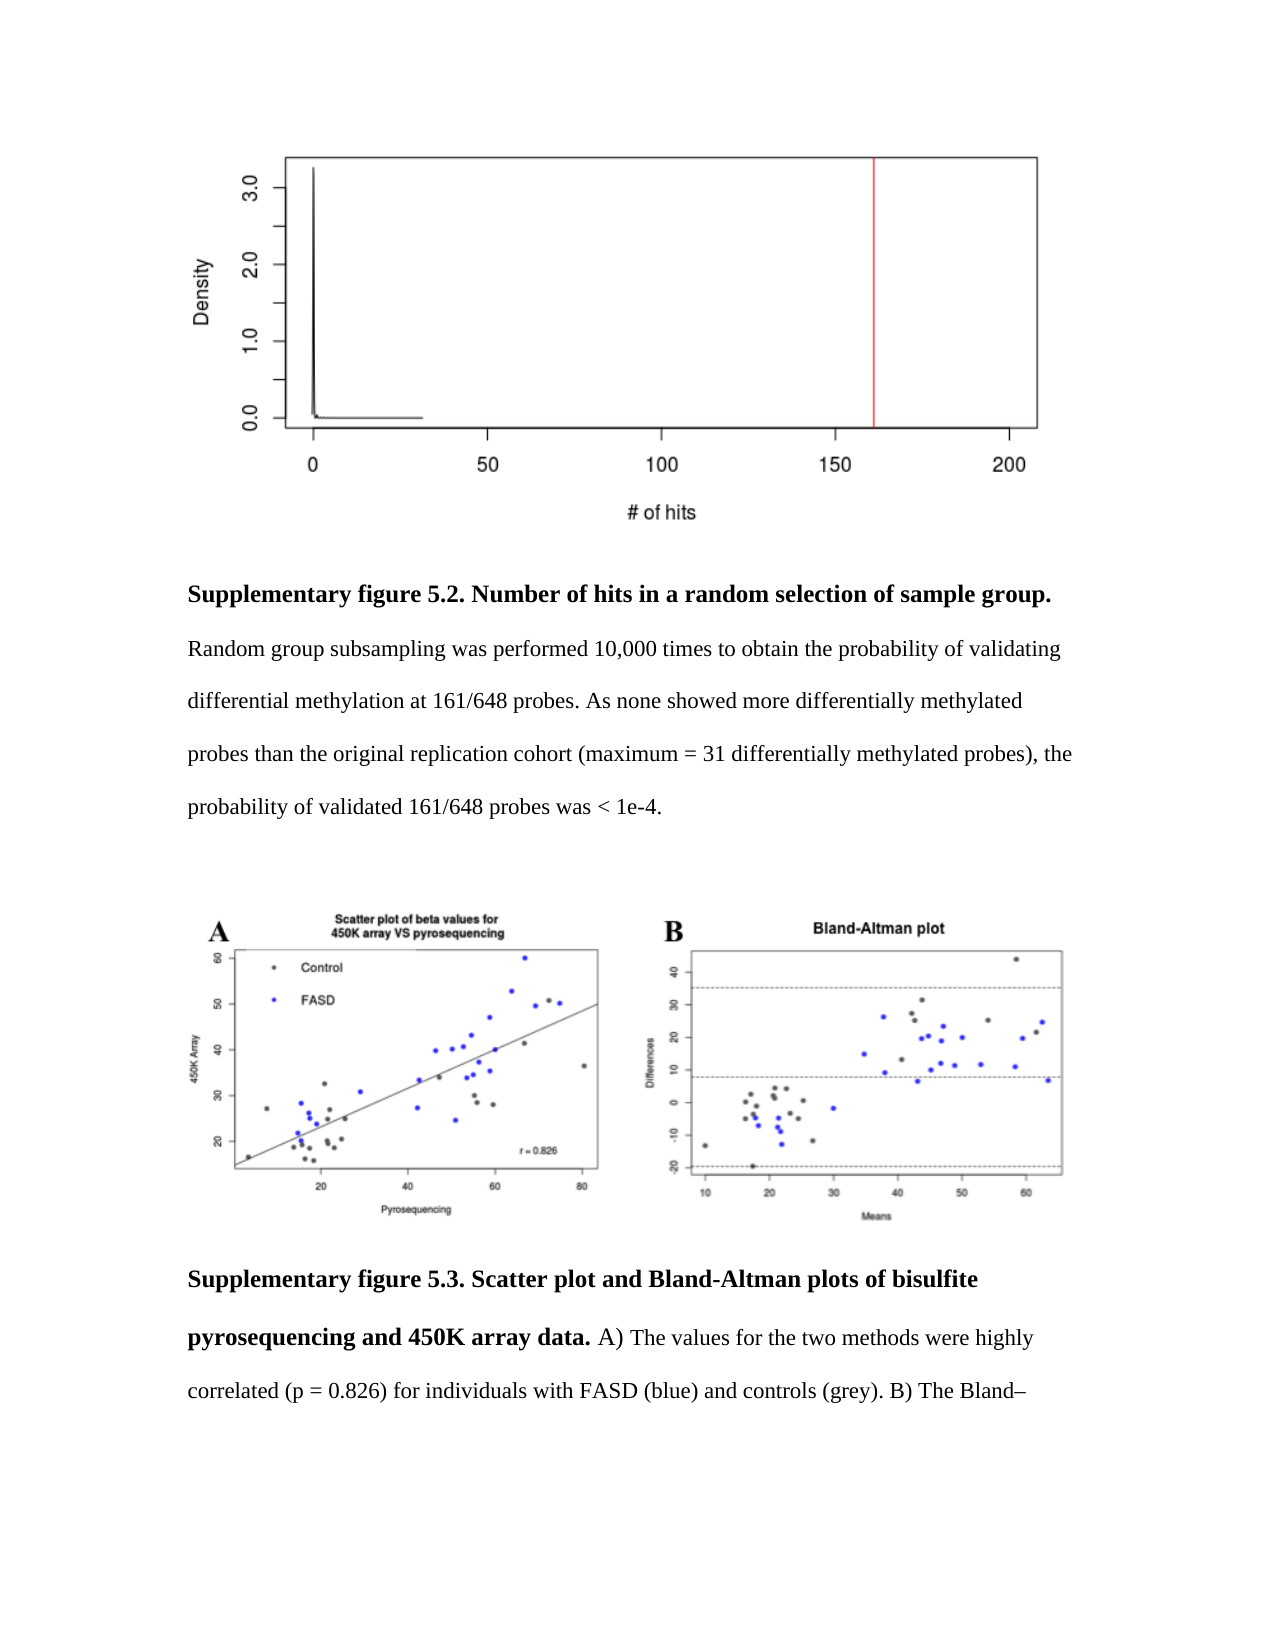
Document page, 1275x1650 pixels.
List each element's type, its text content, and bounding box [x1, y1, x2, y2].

picture [187, 902, 1088, 1236]
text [187, 1264, 1087, 1403]
text Supplementary figure 5.2. Number of hits in a random selection of sample group. Random group subsampling was performed 10,000 times to obtain the probability of validating differential methylation at 161/648 probes. As none showed more differentially methylated probes than the original replication cohort (maximum = 31 differentially methylated probes), the probability of validated 161/648 probes was < 1e-4. [187, 579, 1087, 819]
picture [187, 150, 1088, 551]
